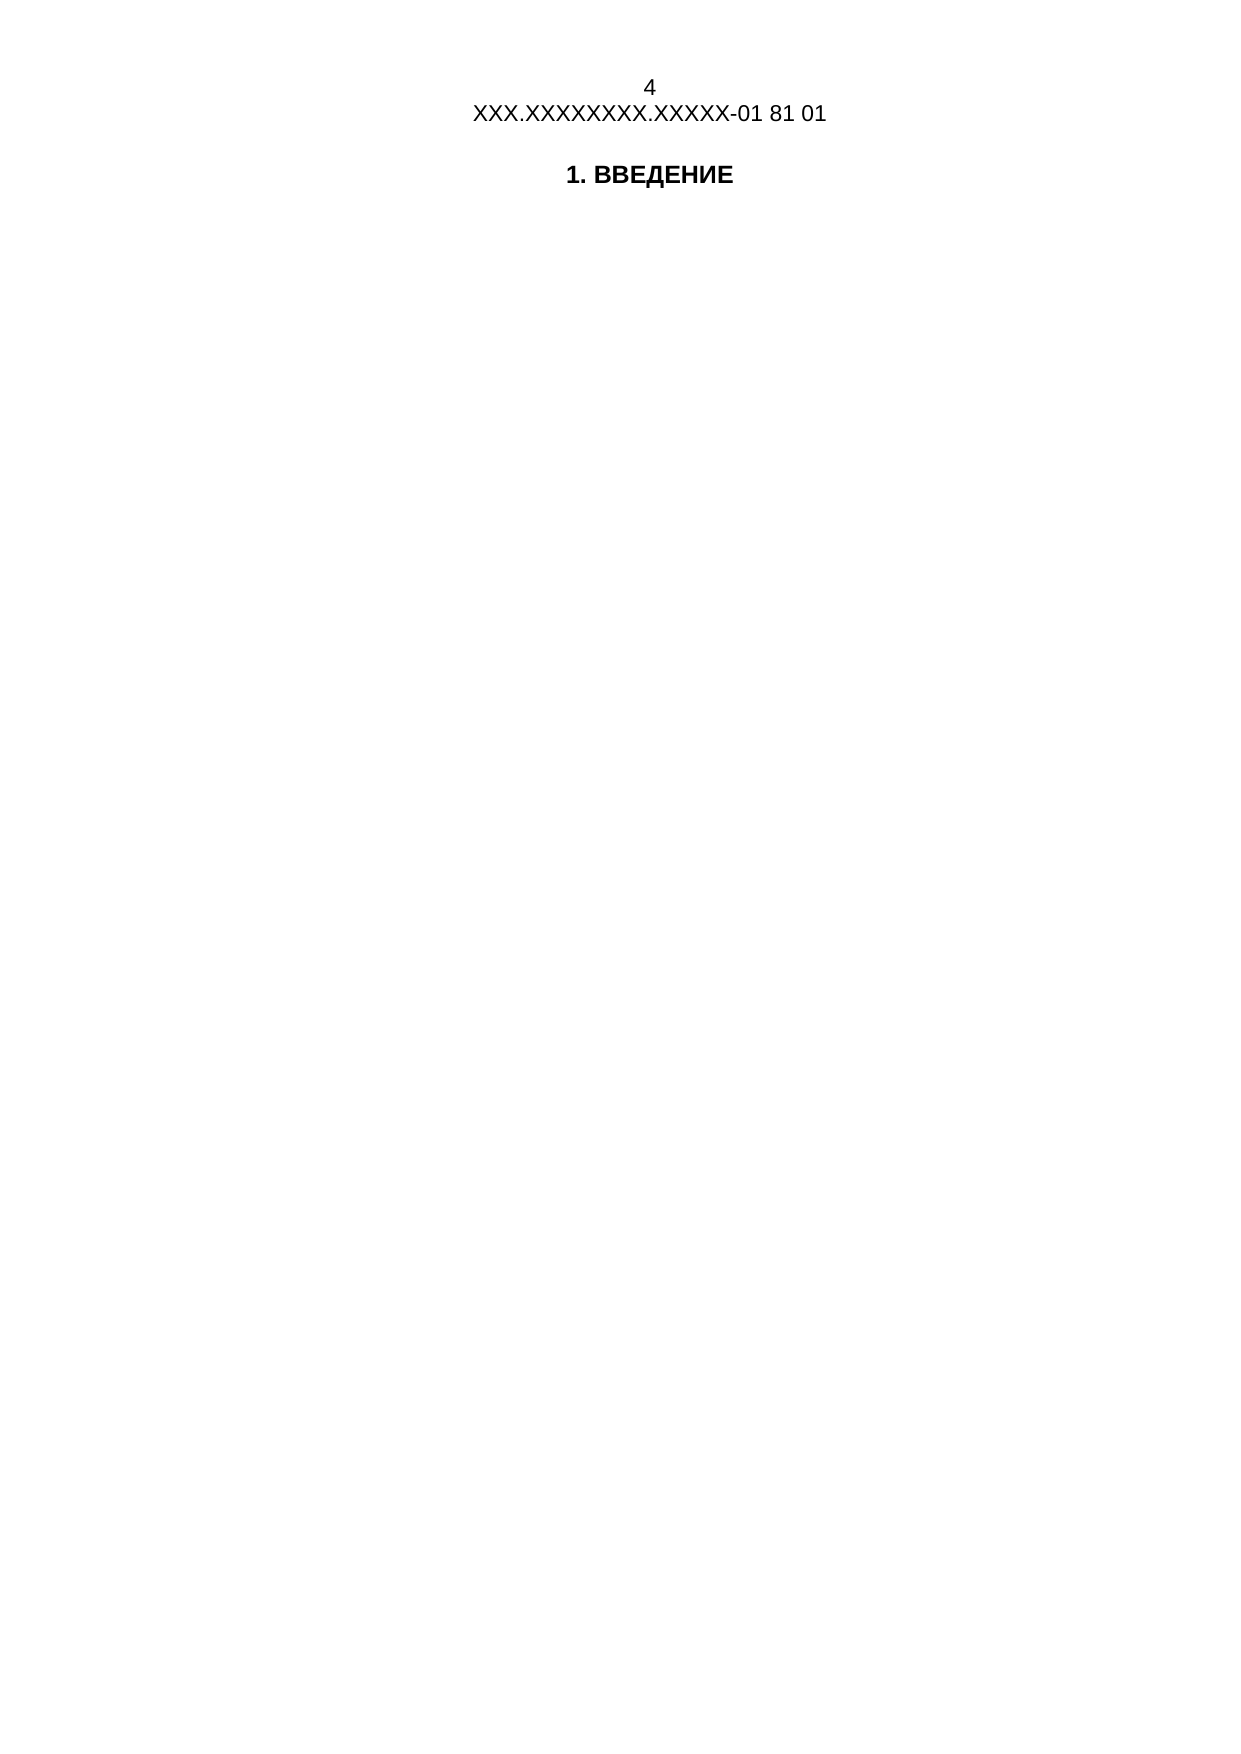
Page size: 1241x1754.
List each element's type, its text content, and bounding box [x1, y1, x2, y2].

text Введение [118, 160, 1181, 189]
